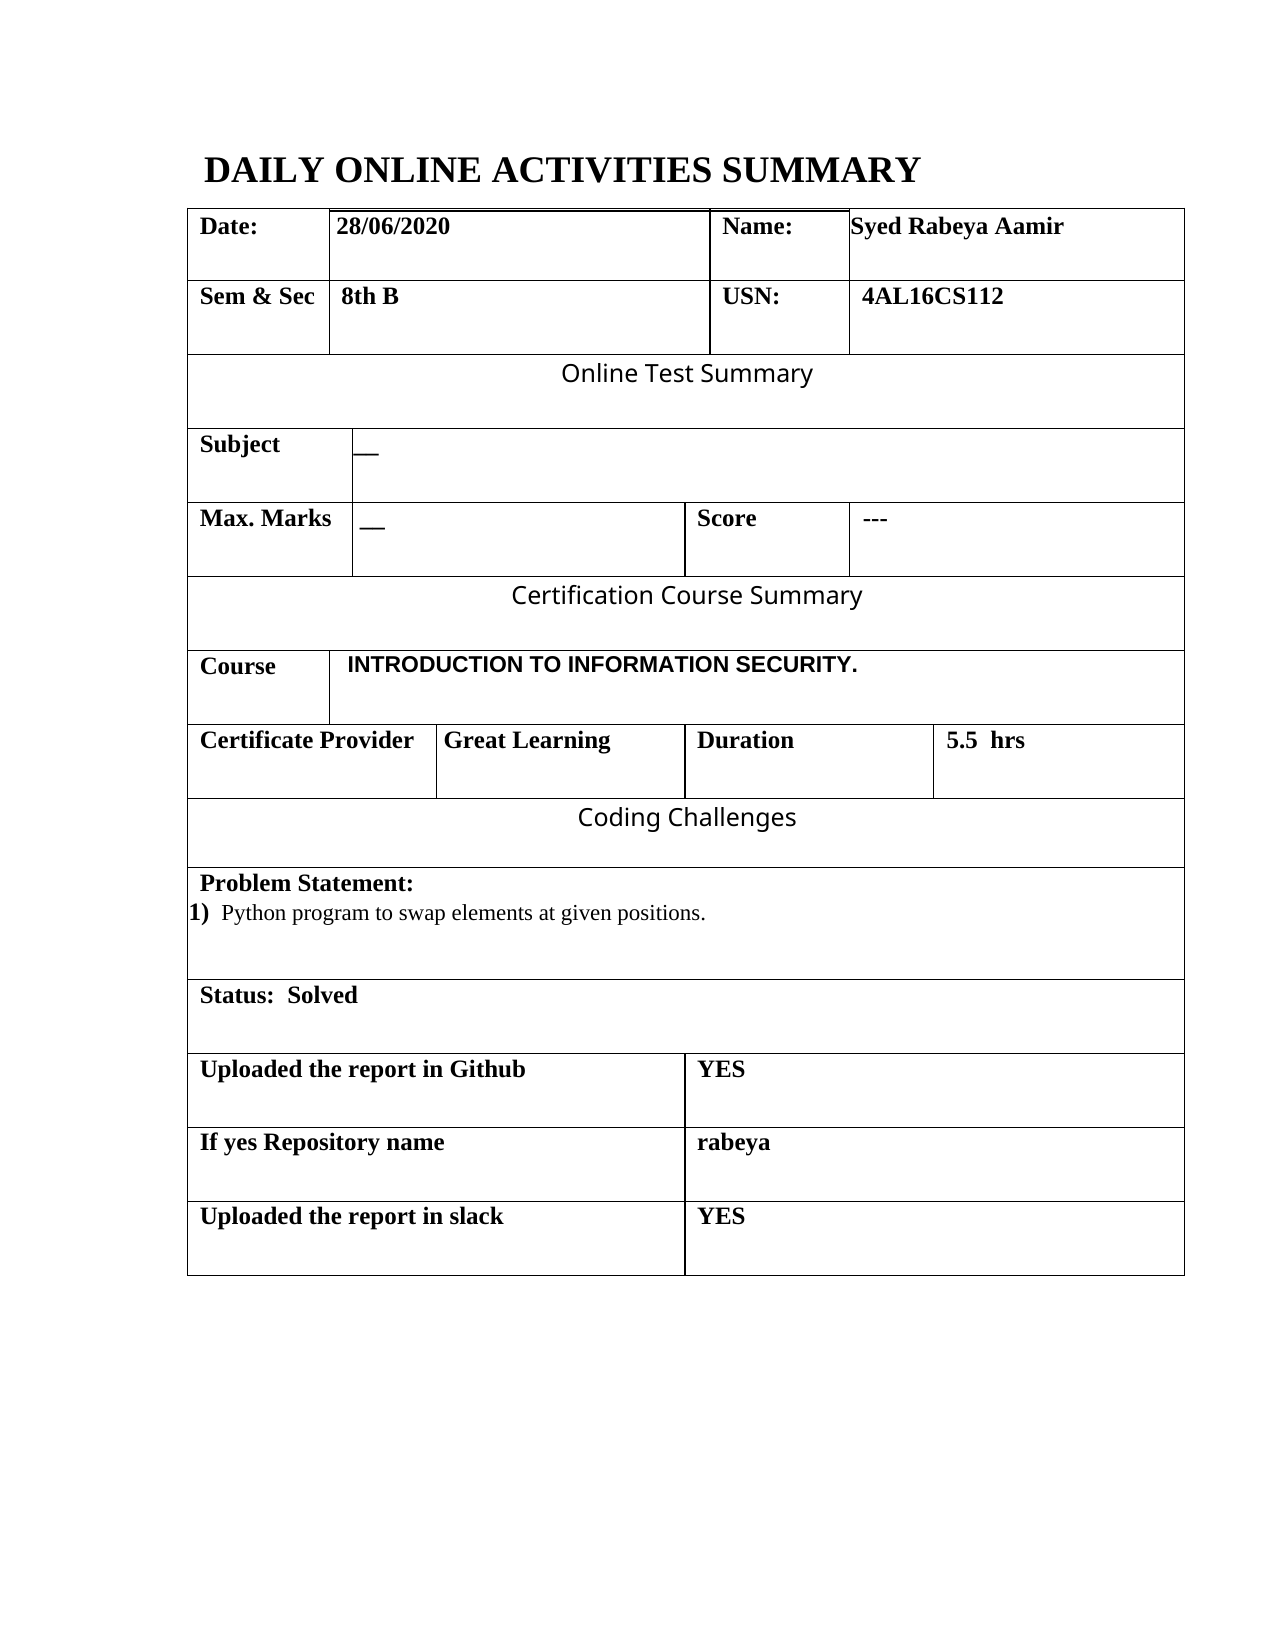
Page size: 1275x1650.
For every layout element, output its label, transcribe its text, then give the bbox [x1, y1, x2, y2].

text DAILY ONLINE ACTIVITIES SUMMARY [127, 148, 998, 191]
